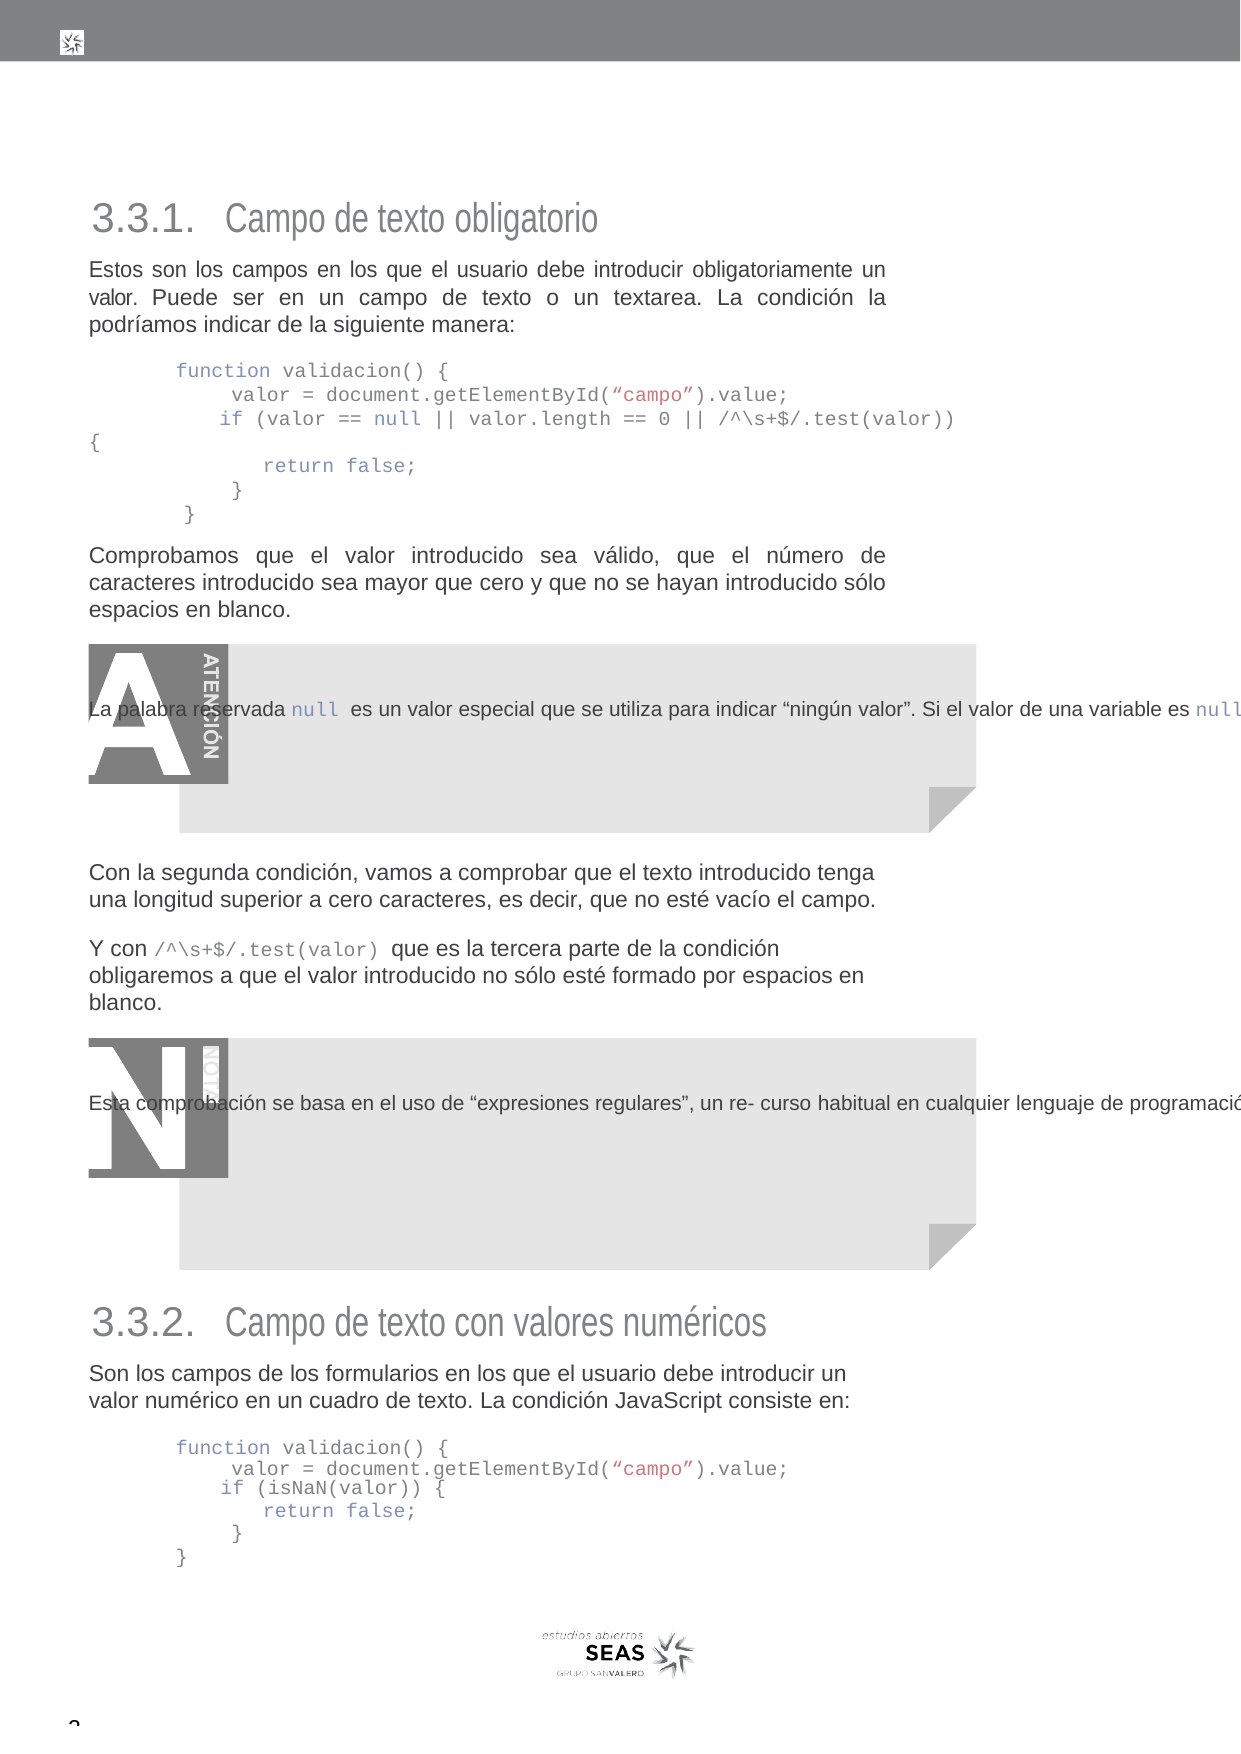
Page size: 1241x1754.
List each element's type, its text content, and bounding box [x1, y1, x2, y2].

text Comprobamos que el valor introducido sea válido, que el número de caracteres introducido sea mayor que cero y que no se hayan introducido sólo espacios en blanco. [88, 542, 886, 623]
text function validacion() { [176, 1437, 1240, 1459]
text } [231, 1523, 1240, 1546]
text Con la segunda condición, vamos a comprobar que el texto introducido tenga una longitud superior a cero caracteres, es decir, que no esté vacío el campo. [88, 859, 888, 912]
text valor = document.getElementById(“campo”).value; if (isNaN(valor)) { [220, 1459, 791, 1501]
text return false; [263, 456, 1240, 478]
text if (valor == null || valor.length == 0 || /^\s+$/.test(valor)) [219, 408, 1240, 431]
text valor = document.getElementById(“campo”).value; [231, 385, 1240, 407]
text } [231, 480, 1240, 502]
subtitle Campo de texto obligatorio [91, 194, 1240, 242]
text } [183, 503, 1240, 526]
text function validacion() { [176, 361, 1240, 383]
picture [203, 1046, 219, 1103]
picture [59, 30, 85, 56]
subtitle Campo de texto con valores numéricos [91, 1297, 1240, 1345]
text Estos son los campos en los que el usuario debe introducir obligatoriamente un valor. Puede ser en un campo de texto o un textarea. La condición la podríamos indicar de la siguiente manera: [88, 256, 886, 337]
text { [88, 432, 1240, 455]
text Son los campos de los formularios en los que el usuario debe introducir un valor numérico en un cuadro de texto. La condición JavaScript consiste en: [88, 1360, 887, 1413]
picture [542, 1628, 698, 1680]
text } [176, 1547, 1240, 1569]
text return false; [263, 1501, 1240, 1522]
text Y con /^\s+$/.test(valor) que es la tercera parte de la condición obligaremos a que el valor introducido no sólo esté formado por espacios en blanco. [88, 935, 887, 1015]
